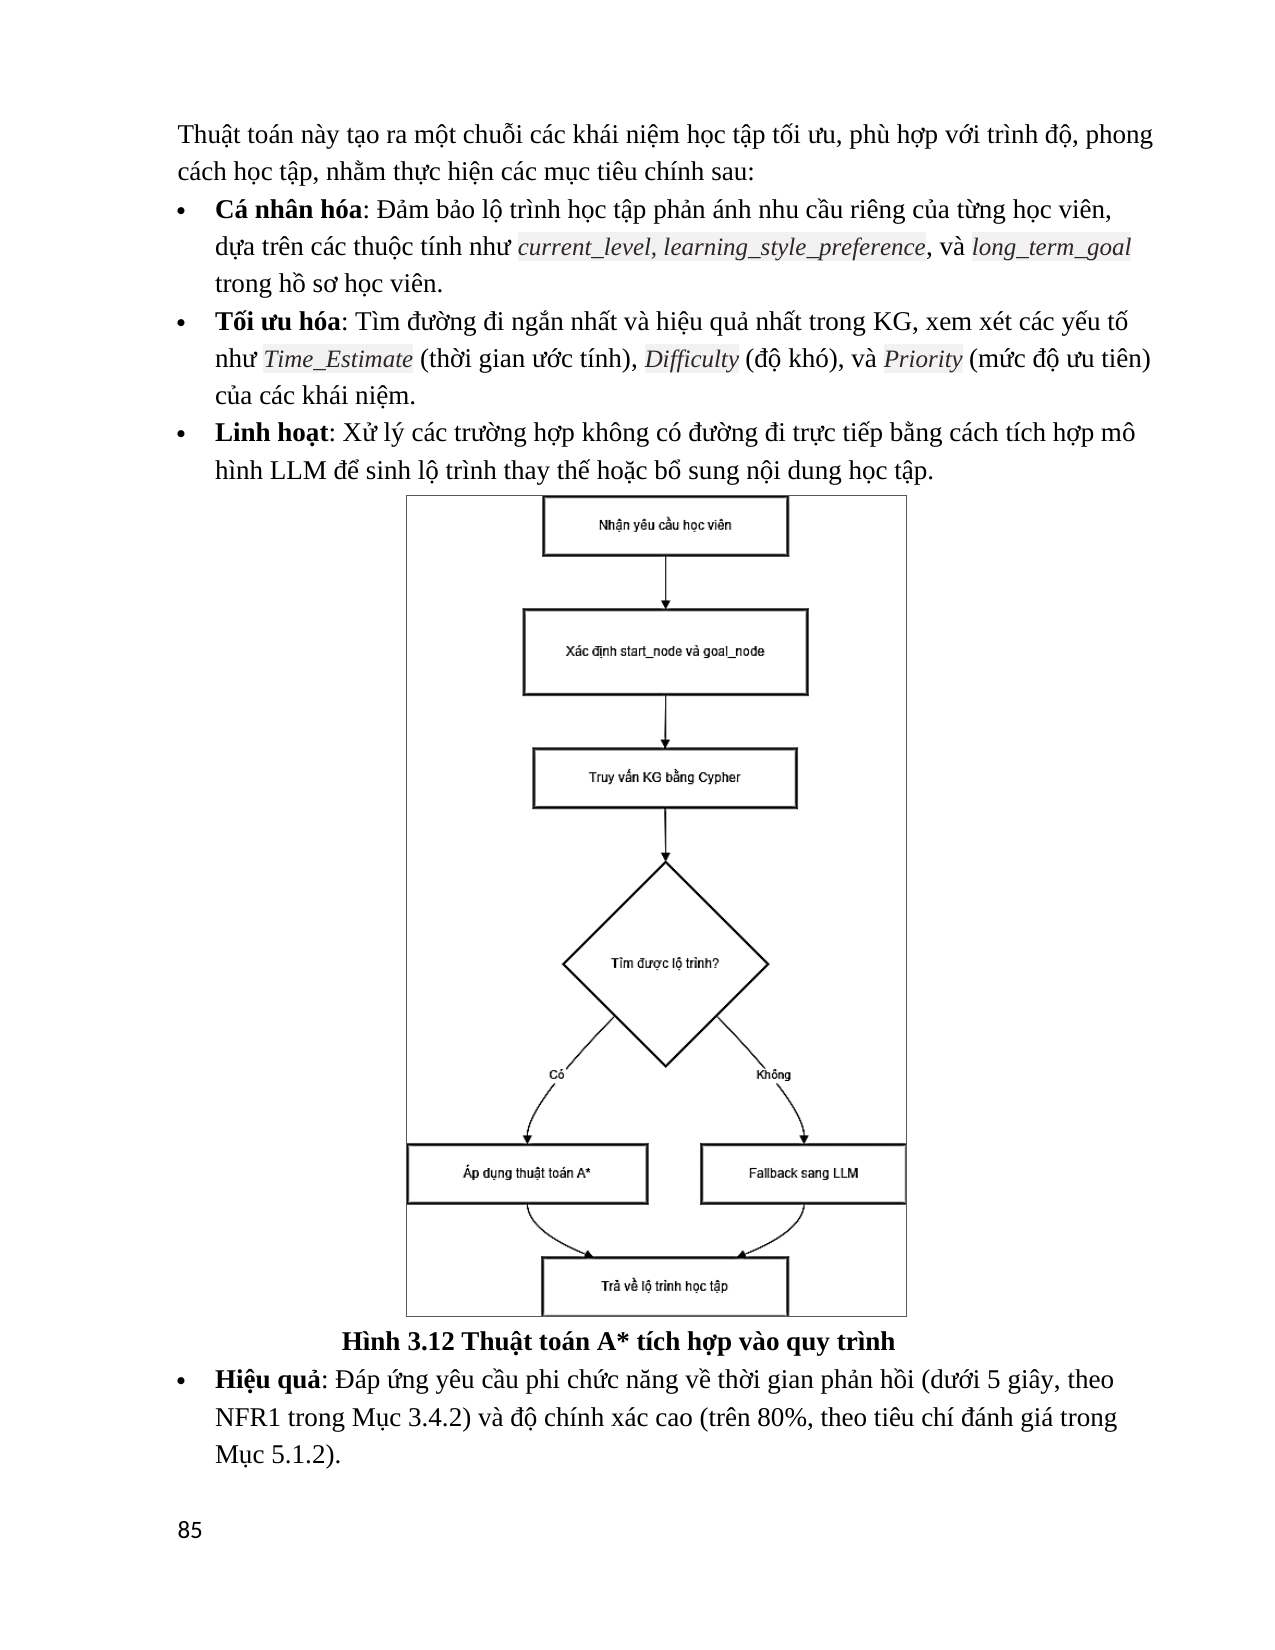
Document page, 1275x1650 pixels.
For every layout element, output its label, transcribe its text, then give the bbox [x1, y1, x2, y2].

picture [407, 496, 906, 1316]
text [177, 118, 1157, 187]
list Tối ưu hóa: Tìm đường đi ngắn nhất và hiệu quả nhất trong KG, xem xét các yếu tố như Time_Estimate (thời gian ước tính), Difficulty (độ khó), và Priority (mức độ ưu tiên) của các khái niệm. [177, 304, 1157, 410]
list Cá nhân hóa: Đảm bảo lộ trình học tập phản ánh nhu cầu riêng của từng học viên, dựa trên các thuộc tính như current_level, learning_style_preference, và long_term_goal trong hồ sơ học viên. [177, 193, 1157, 298]
list Linh hoạt: Xử lý các trường hợp không có đường đi trực tiếp bằng cách tích hợp mô hình LLM để sinh lộ trình thay thế hoặc bổ sung nội dung học tập. [177, 416, 1157, 485]
